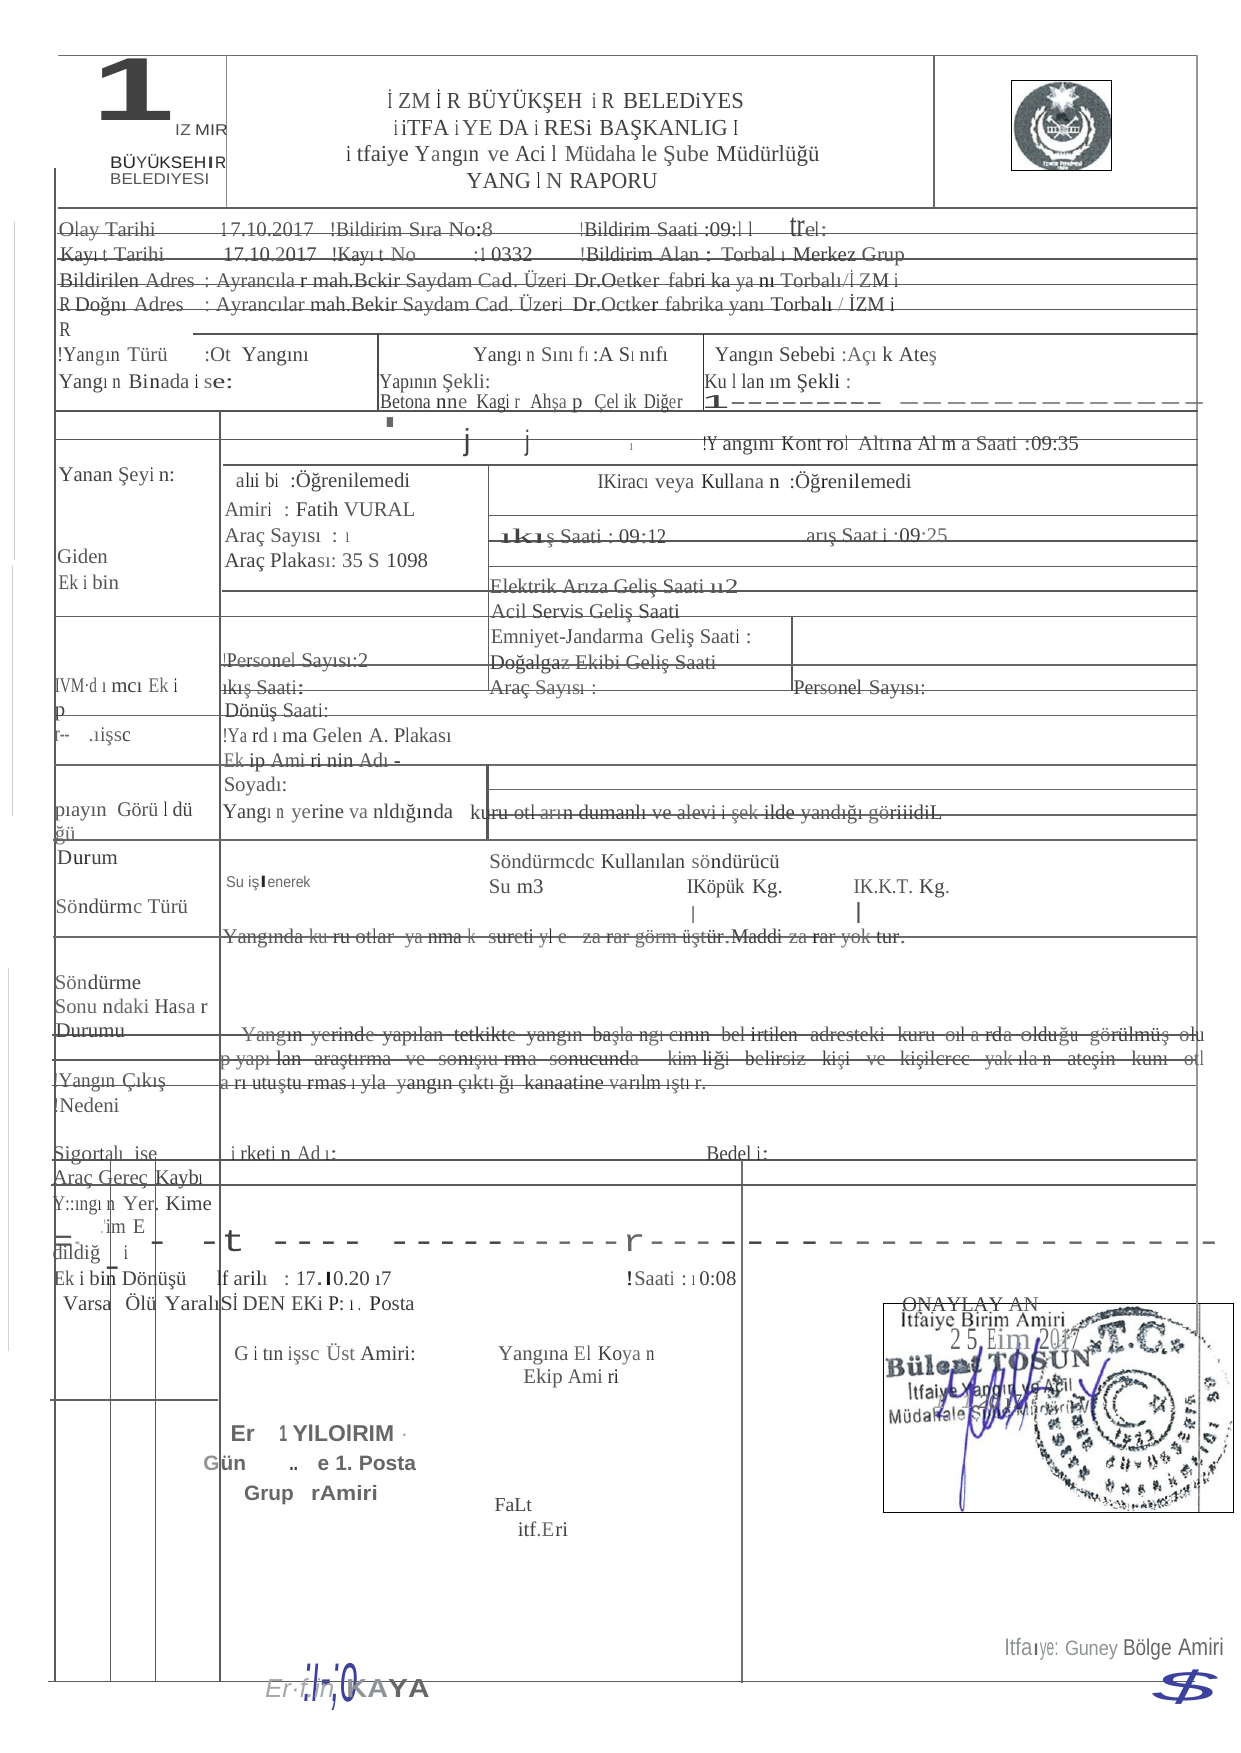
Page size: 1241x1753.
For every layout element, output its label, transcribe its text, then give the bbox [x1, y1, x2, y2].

text Sonu ndaki Hasa r [54, 994, 209, 1018]
text alıi bi :Öğrenilemedi IKiracı veya Kullana n :Öğrenilemedi [236, 468, 1223, 493]
text ıkış Saati: Dönüş Saati: [222, 676, 334, 722]
picture [884, 1304, 1233, 1512]
text Yangında ku ru otlar ya nma k sureti yl e za rar görm üştür.Maddi za rar yok tur. [222, 929, 1223, 948]
text !Personel Sayısı:2 Doğalgaz Ekibi Geliş Saati [222, 649, 1223, 673]
text Gün .. e 1. Posta [197, 1451, 421, 1475]
text FaLt [494, 1493, 1223, 1516]
text İ ZM İ R BÜYÜKŞEH i R BELEDiYES i iTFA i YE DA i RESi BAŞKANLIG I [385, 88, 746, 140]
text Durumu [55, 1018, 209, 1042]
text Itfaıye: Guney Bölge Amiri [468, 1634, 1223, 1660]
text Bildirilen Adres : Ayrancıla r mah.Bckir Saydam Cad. Üzeri Dr.Oetker fabri ka ya nı Torbalı/İ ZM i R Doğnı Adres : Ayrancılar mah.Bekir Saydam Cad. Üzeri Dr.Octker fabrika yanı Torbalı / İZM i R [59, 267, 909, 341]
text ı ı [683, 894, 869, 929]
picture [1012, 166, 1111, 170]
text Yangı n Binada i se: Yapının Şekli: Ku l lan ım Şekli : [58, 368, 1223, 392]
text Betona nne Kagi r Ahşa p Çel ik Diğer 1--------- -------------ı [380, 392, 1223, 428]
text Olay Tarihi 1 7.10.2017 !Bildirim Sıra No:8 !Bildirim Saati :09:l l trel: [58, 205, 1223, 243]
text 2 5 Eim 2017 [950, 1320, 1223, 1356]
text Y::ıngı n Yer. Kime [52, 1191, 1223, 1214]
text YANG l N RAPORU [463, 167, 661, 193]
text Araç Plakası: 35 S 1098 [224, 547, 432, 571]
text Amiri : Fatih VURAL [224, 497, 1223, 520]
text Sigortalı ise i rketi n Ad ı: Bedel i: Araç Gereç Kaybı [52, 1141, 775, 1189]
text Araç Sayısı : ı [224, 523, 427, 547]
text Yangın yerinde yapılan tetkikte yangın başla ngı cının bel irtilen adresteki kuru oıl a rda olduğu görülmüş olu p yapı lan araştırma ve sonışıu rma sonucunda kim liği belirsiz kişi ve kişilcrcc yak ıla n ateşin kunı otl a rı utuştu rmas ı yla yangın çıktı ğı kanaatine varılm ıştı r. [220, 1022, 1205, 1094]
text !Ya rd ı ma Gelen A. Plakası [222, 723, 454, 747]
text Varsa Ölü YaralıSİ DEN EKi P: ı . Posta ONAYLAY AN [63, 1291, 1223, 1315]
text i tfaiye Yangın ve Aci l Müdaha le Şube Müdürlüğü [346, 140, 1223, 166]
text Giden [57, 544, 114, 568]
text pıayın Görü l dü ğü [54, 797, 214, 845]
text 1IZ MIR BÜYÜKSEHIR BELEDIYESI [93, 53, 234, 188]
text Su işlenerek Su m3 IKöpük Kg. IK.K.T. Kg. [226, 873, 1223, 894]
text G i tın işsc Üst Amiri: Yangına El Koya n [234, 1340, 660, 1364]
text !Yangın Türü :Ot Yangını Yangı n Sını fı :A Sı nıfı Yangın Sebebi :Açı k Ateş [57, 342, 1223, 366]
text Yangı n yerine va nldığında kuru otl arın dumanlı ve alevi i şek ilde yandığı göriiidiL [222, 799, 1223, 824]
text ıkış Saati : 09:12 arış Saat i :09:25 [500, 523, 1223, 548]
text -t ---- ----------r---------------------- [197, 1223, 1223, 1240]
text Ek i bin Dönüşü lf arilı : 17.ı0.20 ı7 !Saati : ı 0:08 [54, 1265, 1223, 1291]
text Ekip Ami ri [42, 1364, 618, 1388]
text Er·f.in KAYA [259, 1673, 435, 1703]
text Söndürmc Türü [55, 894, 209, 918]
text Ek ip Ami ri nin Adı -Soyadı: [223, 748, 459, 795]
text 1 1 20 ı7 [933, 1388, 1223, 1412]
picture [1012, 81, 1111, 140]
text r-- .ıişsc [54, 721, 183, 747]
text =- .'im E-dildiğ-i [52, 1214, 190, 1265]
text Araç Sayısı : Personel Sayısı: [489, 675, 1223, 699]
text Kayı t Tarihi 17.10.2017 !Kayı t No :1 0332 !Bildirim Alan : Torbal ı Merkez Grup [60, 243, 1223, 266]
text Söndürmcdc Kullanılan söndürücü [489, 848, 1223, 873]
text Söndürme [54, 969, 209, 994]
text Yanan Şeyi n: [58, 462, 178, 486]
text Er 1 YlLOlRIM · [230, 1420, 417, 1446]
text $ [468, 1662, 1216, 1711]
text !Yangın Çıkış [52, 1068, 209, 1092]
text itf.Eri [518, 1516, 1223, 1540]
text Durum [57, 845, 209, 869]
text Grup rAmiri [239, 1481, 383, 1505]
text IVM·d ı mcı Ek i p [54, 673, 189, 721]
text !Nedeni [52, 1092, 209, 1116]
text Ek i bin Elektrik Arıza Geliş Saati ıı2 Acil Servis Geliş Saati Emniyet-Jandarma Geliş Saati : [58, 573, 760, 649]
text j j 1 !Y angını Kont rol Altına Al m a Saati :09:35 [464, 428, 1223, 456]
